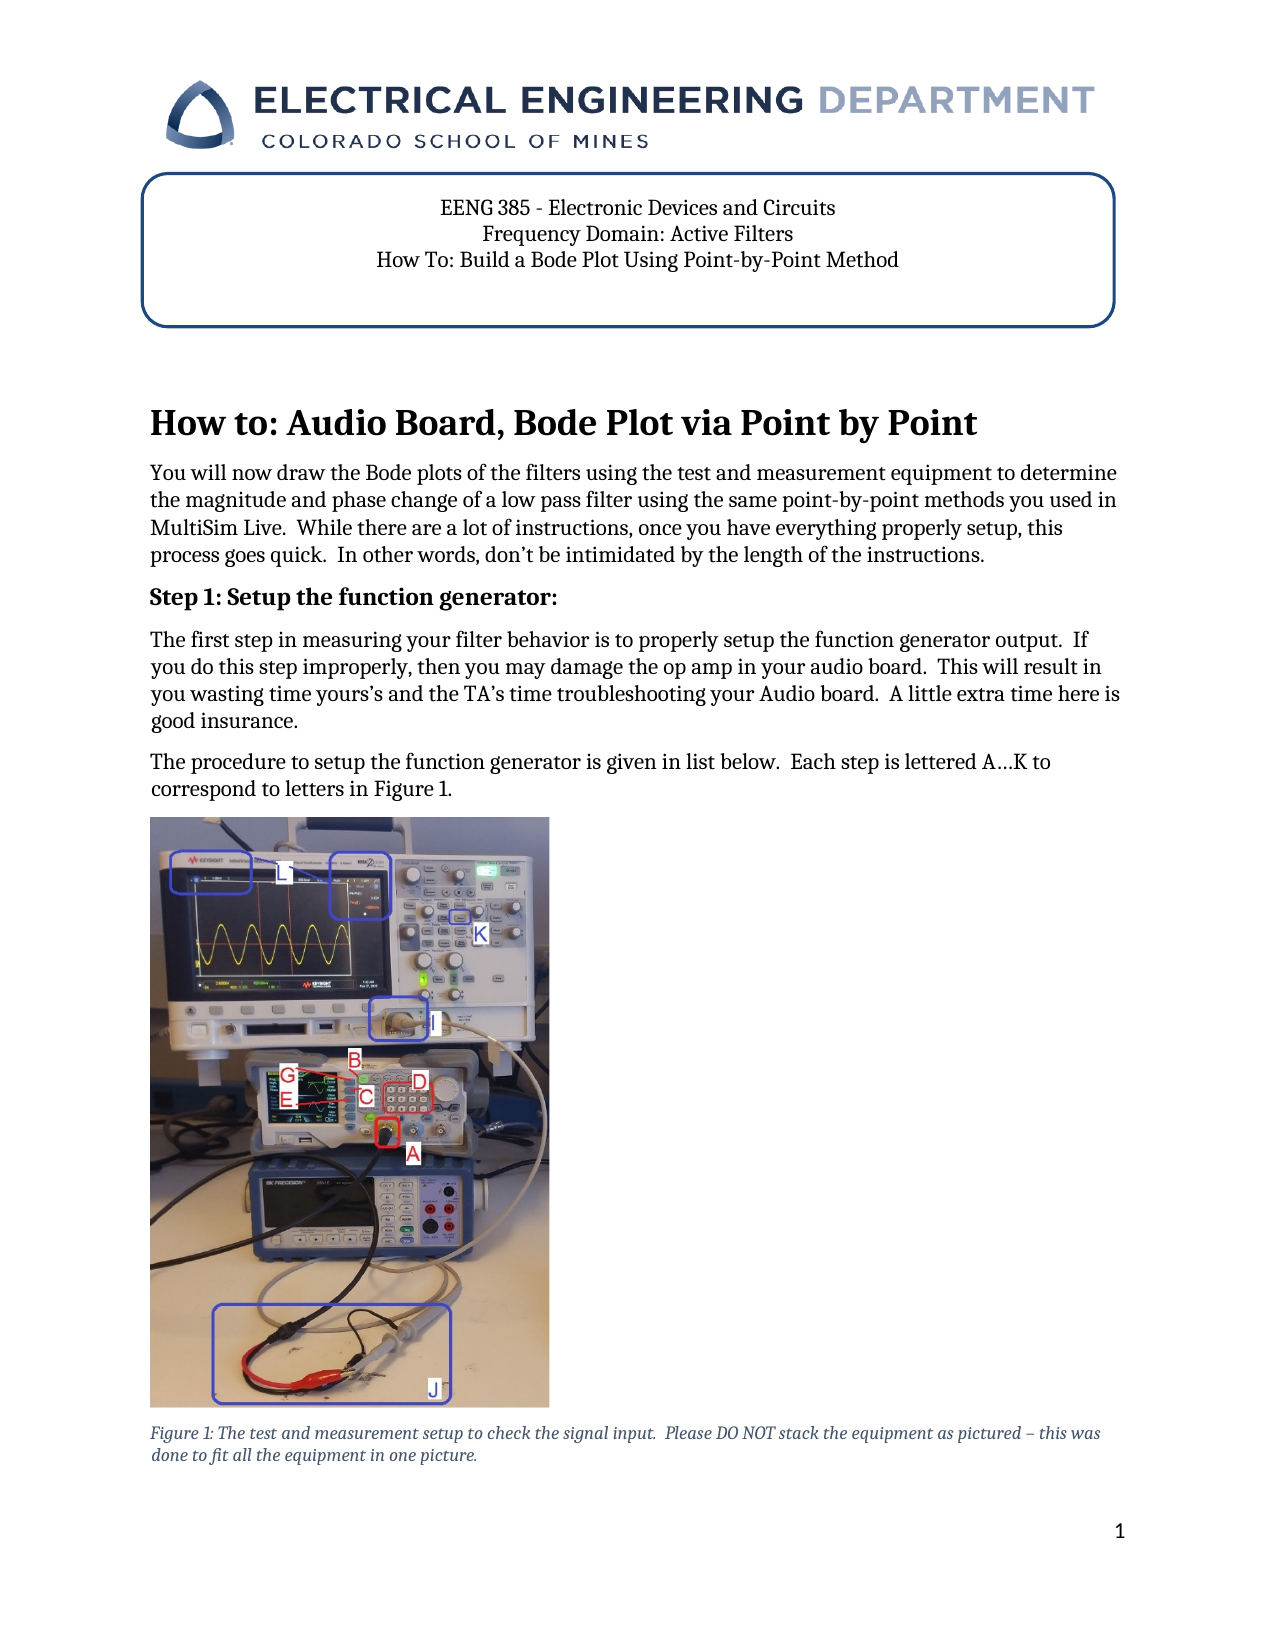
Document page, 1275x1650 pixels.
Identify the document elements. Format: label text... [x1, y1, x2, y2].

text The procedure to setup the function generator is given in list below. Each step is lettered A…K to correspond to letters in Figure 1. [150, 749, 1125, 802]
text Figure 1: The test and measurement setup to check the signal input. Please DO NOT stack the equipment as pictured – this was done to fit all the equipment in one picture. [150, 1423, 1125, 1466]
text The first step in measuring your filter behavior is to properly setup the function generator output. If you do this step improperly, then you may damage the op amp in your audio board. This will result in you wasting time yours’s and the TA’s time troubleshooting your Audio board. A little extra time here is good insurance. [150, 626, 1125, 734]
text Step 1: Setup the function generator: [150, 583, 1125, 611]
picture [150, 817, 550, 1408]
picture [150, 75, 1109, 174]
text How to: Audio Board, Bode Plot via Point by Point [150, 402, 1125, 445]
text You will now draw the Bode plots of the filters using the test and measurement equipment to determine the magnitude and phase change of a low pass filter using the same point-by-point methods you used in MultiSim Live. While there are a lot of instructions, once you have everything properly setup, this process goes quick. In other words, don’t be intimidated by the length of the instructions. [150, 460, 1125, 568]
